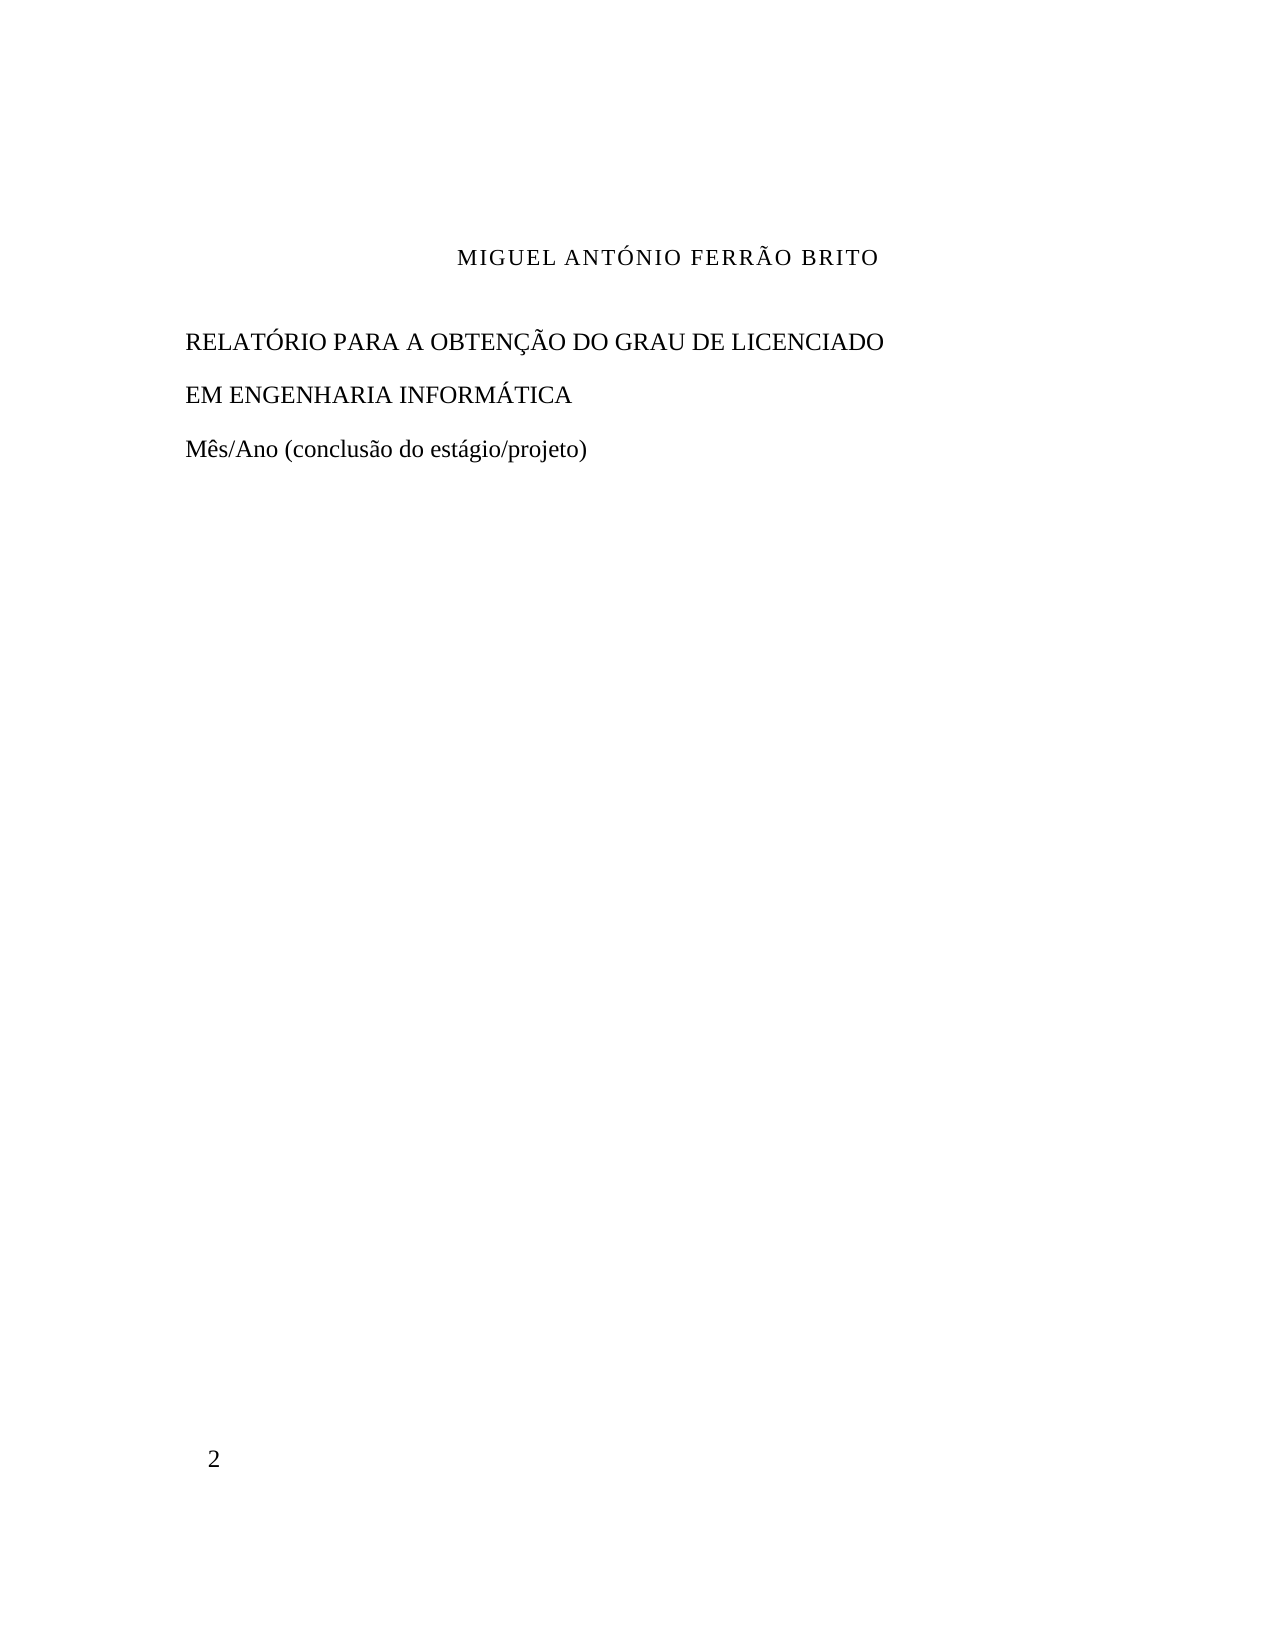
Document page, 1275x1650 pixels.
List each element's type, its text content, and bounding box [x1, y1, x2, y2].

text EM ENGENHARIA INFORMÁTICA [148, 381, 1127, 409]
text RELATÓRIO PARA A OBTENÇÃO DO GRAU DE LICENCIADO [148, 327, 1127, 356]
text Mês/Ano (conclusão do estágio/projeto) [148, 434, 1127, 463]
subtitle miguel antónio ferrão Brito [148, 243, 1127, 270]
